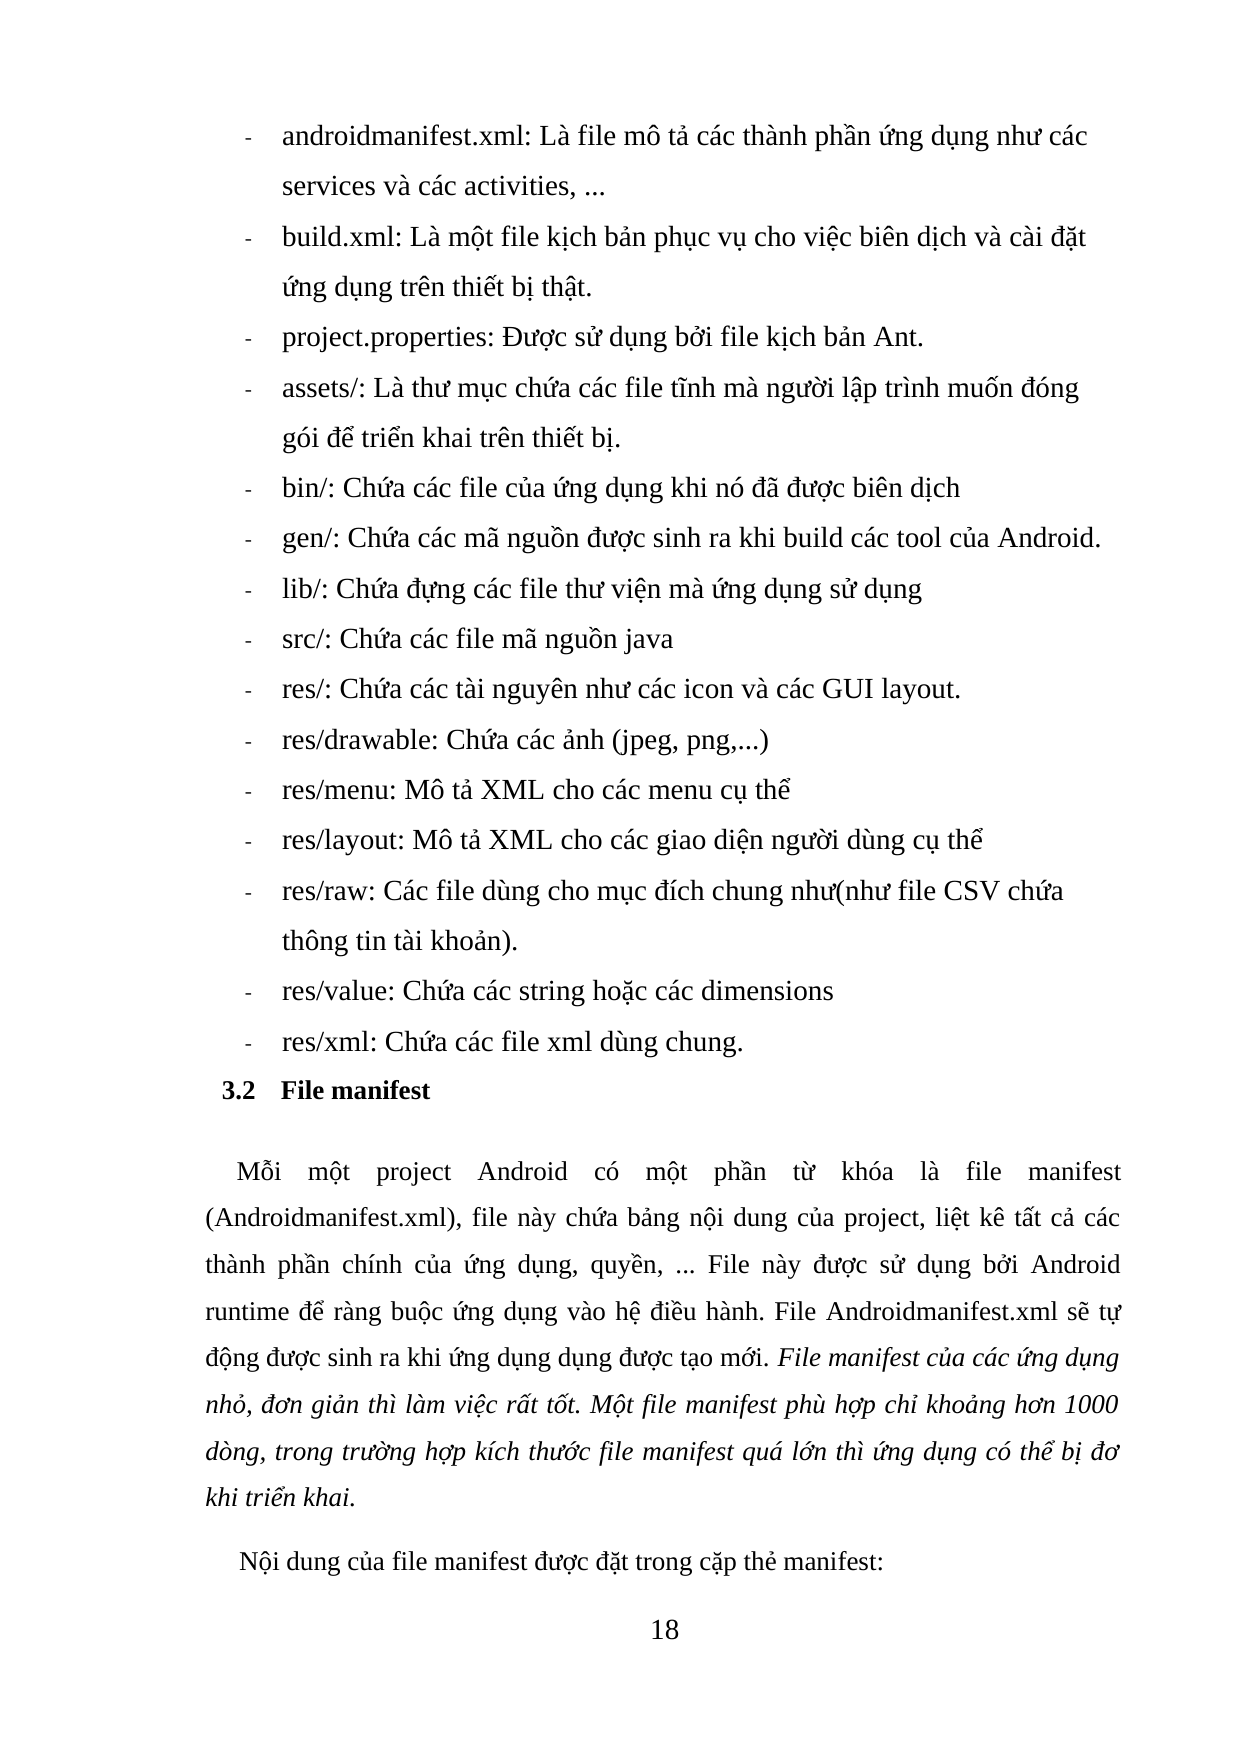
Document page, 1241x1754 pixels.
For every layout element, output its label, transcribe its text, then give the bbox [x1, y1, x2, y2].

list res/: Chứa các tài nguyên như các icon và các GUI layout. [244, 672, 1122, 705]
list res/value: Chứa các string hoặc các dimensions [244, 973, 1122, 1007]
text Mỗi một project Android có một phần từ khóa là file manifest (Androidmanifest.xml), file này chứa bảng nội dung của project, liệt kê tất cả các thành phần chính của ứng dụng, quyền, ... File này được sử dụng bởi Android runtime để ràng buộc ứng dụng vào hệ điều hành. File Androidmanifest.xml sẽ tự động được sinh ra khi ứng dụng dụng được tạo mới. File manifest của các ứng dụng nhỏ, đơn giản thì làm việc rất tốt. Một file manifest phù hợp chỉ khoảng hơn 1000 dòng, trong trường hợp kích thước file manifest quá lớn thì ứng dụng có thể bị đơ khi triển khai. [205, 1155, 1122, 1513]
list project.properties: Được sử dụng bởi file kịch bản Ant. [244, 319, 1122, 353]
list File manifest [222, 1074, 1122, 1105]
list bin/: Chứa các file của ứng dụng khi nó đã được biên dịch [244, 470, 1122, 504]
list gen/: Chứa các mã nguồn được sinh ra khi build các tool của Android. [244, 521, 1122, 554]
list res/layout: Mô tả XML cho các giao diện người dùng cụ thể [244, 822, 1122, 856]
text Nội dung của file manifest được đặt trong cặp thẻ manifest: [239, 1545, 1122, 1576]
list build.xml: Là một file kịch bản phục vụ cho việc biên dịch và cài đặt ứng dụng trên thiết bị thật. [244, 219, 1122, 303]
list res/menu: Mô tả XML cho các menu cụ thể [244, 772, 1122, 806]
list src/: Chứa các file mã nguồn java [244, 621, 1122, 655]
list res/drawable: Chứa các ảnh (jpeg, png,...) [244, 722, 1122, 755]
list assets/: Là thư mục chứa các file tĩnh mà người lập trình muốn đóng gói để triển khai trên thiết bị. [244, 370, 1122, 453]
list res/xml: Chứa các file xml dùng chung. [244, 1024, 1122, 1057]
list res/raw: Các file dùng cho mục đích chung như(như file CSV chứa thông tin tài khoản). [244, 873, 1122, 957]
list lib/: Chứa đựng các file thư viện mà ứng dụng sử dụng [244, 571, 1122, 604]
list androidmanifest.xml: Là file mô tả các thành phần ứng dụng như các services và các activities, ... [244, 118, 1122, 202]
